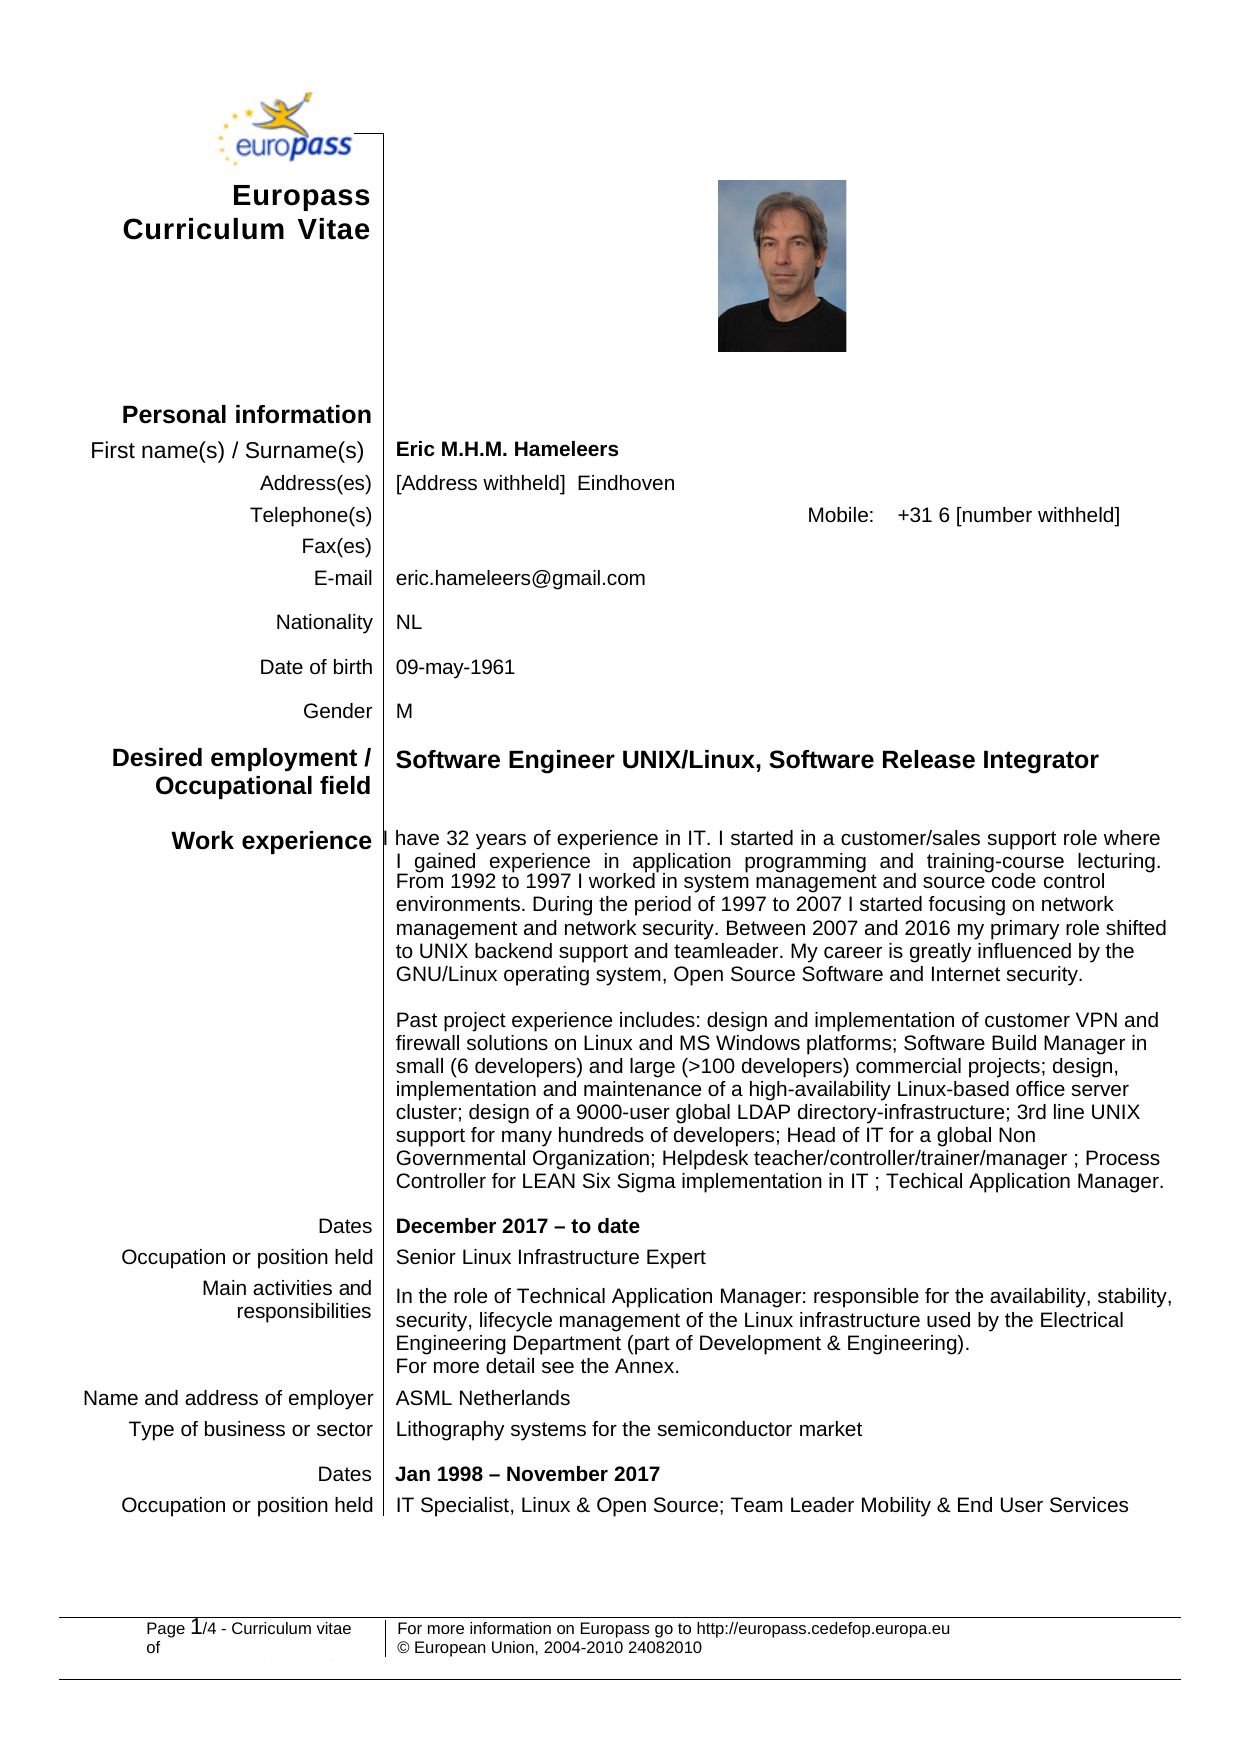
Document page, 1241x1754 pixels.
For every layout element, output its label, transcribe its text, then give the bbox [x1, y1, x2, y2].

text Type of business or sector Lithography systems for the semiconductor market [128, 1417, 1192, 1441]
text First name(s) / Surname(s) Eric M.H.M. Hameleers [90, 437, 1192, 463]
subtitle Personal information [122, 400, 1192, 429]
picture [218, 92, 354, 166]
text In the role of Technical Application Manager: responsible for the availability, stability, security, lifecycle management of the Linux infrastructure used by the Electrical Engineering Department (part of Development & Engineering). [395, 1286, 1176, 1354]
text Name and address of employer ASML Netherlands [83, 1385, 1192, 1409]
text Software Engineer UNIX/Linux, Software Release Integrator [395, 745, 1192, 774]
text E-mail eric.hameleers@gmail.com Nationality NL [276, 566, 647, 634]
text Dates Jan 1998 – November 2017 [67, 1462, 911, 1486]
text Fax(es) [301, 534, 1192, 558]
text Telephone(s) Mobile: +31 6 [number withheld] [250, 503, 1192, 527]
text Date of birth 09-may-1961 Gender M [259, 655, 518, 723]
text Main activities and responsibilities [202, 1277, 373, 1323]
text environments. During the period of 1997 to 2007 I started focusing on network management and network security. Between 2007 and 2016 my primary role shifted to UNIX backend support and teamleader. My career is greatly influenced by the GNU/Linux operating system, Open Source Software and Internet security. [396, 893, 1183, 985]
text Occupation or position held Senior Linux Infrastructure Expert [121, 1245, 1192, 1269]
text Europass Curriculum Vitae [122, 179, 373, 245]
picture [718, 180, 847, 352]
text Occupation or position held IT Specialist, Linux & Open Source; Team Leader Mobility & End User Services [121, 1493, 1192, 1517]
text Address(es) [Address withheld] Eindhoven [260, 471, 1192, 495]
text Dates December 2017 – to date [318, 1214, 1192, 1238]
text Work experience I have 32 years of experience in IT. I started in a customer/sales support role where I gained experience in application programming and training-course lecturing. From 1992 to 1997 I worked in system management and source code control [171, 823, 1162, 893]
text Past project experience includes: design and implementation of customer VPN and firewall solutions on Linux and MS Windows platforms; Software Build Manager in small (6 developers) and large (>100 developers) commercial projects; design, implementation and maintenance of a high-availability Linux-based office server cluster; design of a 9000-user global LDAP directory-infrastructure; 3rd line UNIX support for many hundreds of developers; Head of IT for a global Non Governmental Organization; Helpdesk teacher/controller/trainer/manager ; Process Controller for LEAN Six Sigma implementation in IT ; Techical Application Manager. [396, 1009, 1167, 1193]
text For more detail see the Annex. [395, 1354, 1192, 1378]
subtitle Desired employment / Occupational field [112, 745, 373, 800]
